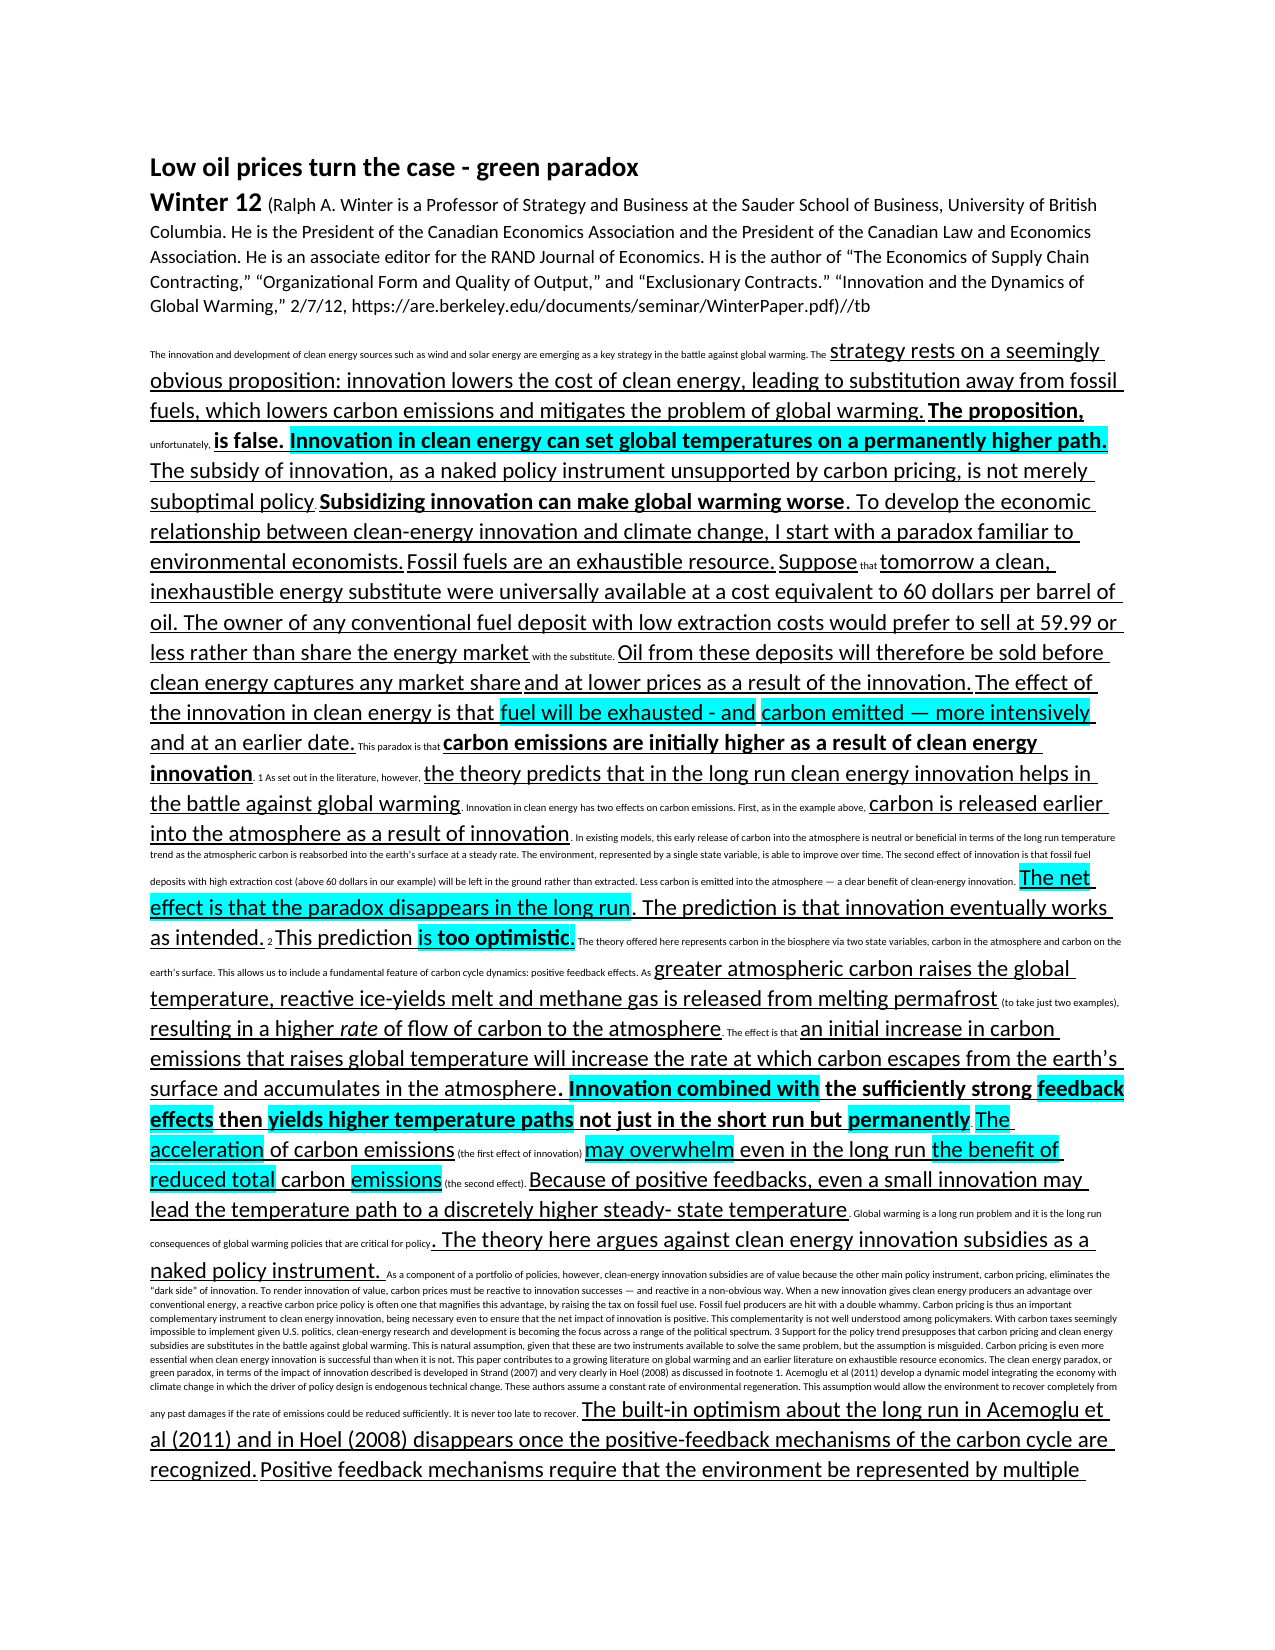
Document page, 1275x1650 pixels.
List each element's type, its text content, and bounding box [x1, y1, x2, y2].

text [150, 336, 1125, 1483]
subtitle Low oil prices turn the case - green paradox [150, 150, 1125, 183]
text Winter 12 (Ralph A. Winter is a Professor of Strategy and Business at the Sauder School of Business, University of British Columbia. He is the President of the Canadian Economics Association and the President of the Canadian Law and Economics Association. He is an associate editor for the RAND Journal of Economics. H is the author of “The Economics of Supply Chain Contracting,” “Organizational Form and Quality of Output,” and “Exclusionary Contracts.” “Innovation and the Dynamics of Global Warming,” 2/7/12, https://are.berkeley.edu/documents/seminar/WinterPaper.pdf)//tb [150, 186, 1125, 317]
